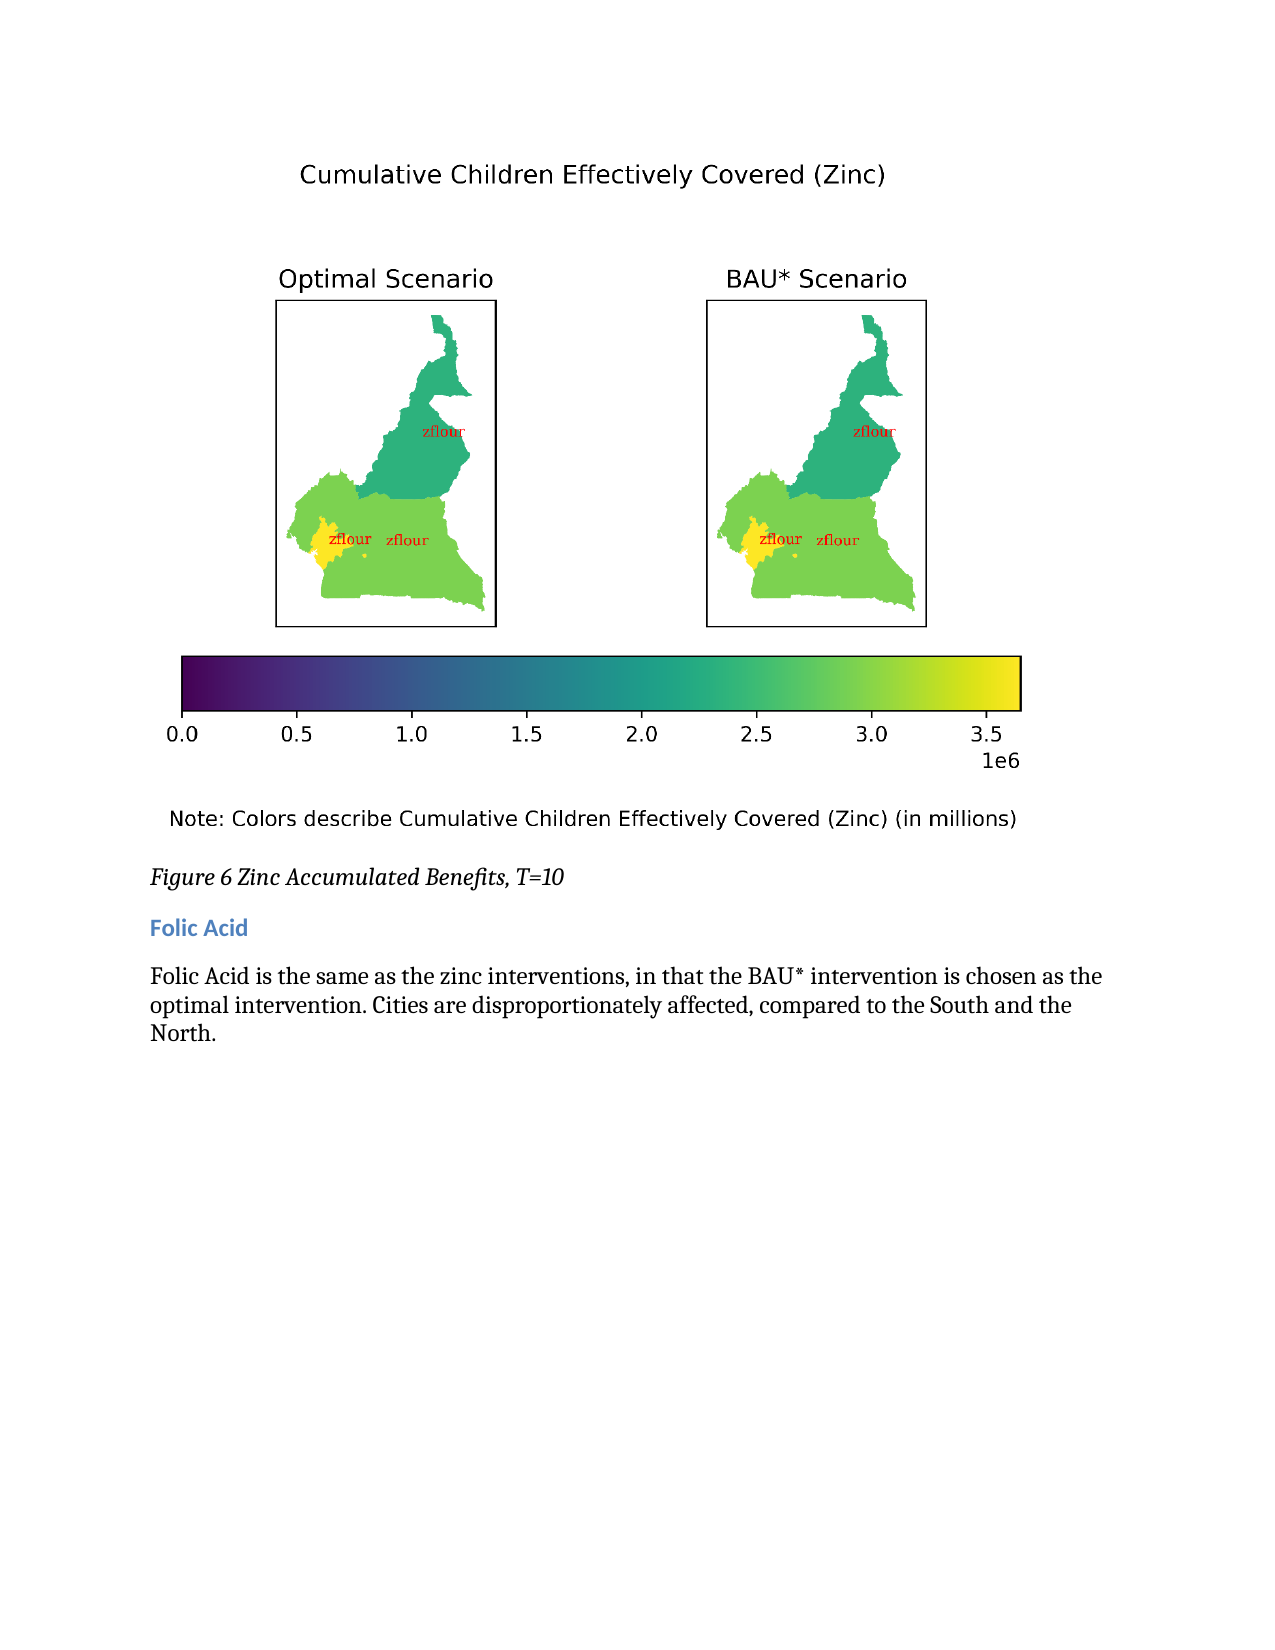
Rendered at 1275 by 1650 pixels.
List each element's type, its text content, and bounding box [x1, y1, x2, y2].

text Figure 6 Zinc Accumulated Benefits, T=10 [150, 863, 1125, 892]
picture [150, 150, 1035, 845]
subtitle Folic Acid [150, 913, 1125, 943]
text Folic Acid is the same as the zinc interventions, in that the BAU* intervention is chosen as the optimal intervention. Cities are disproportionately affected, compared to the South and the North. [150, 962, 1125, 1048]
